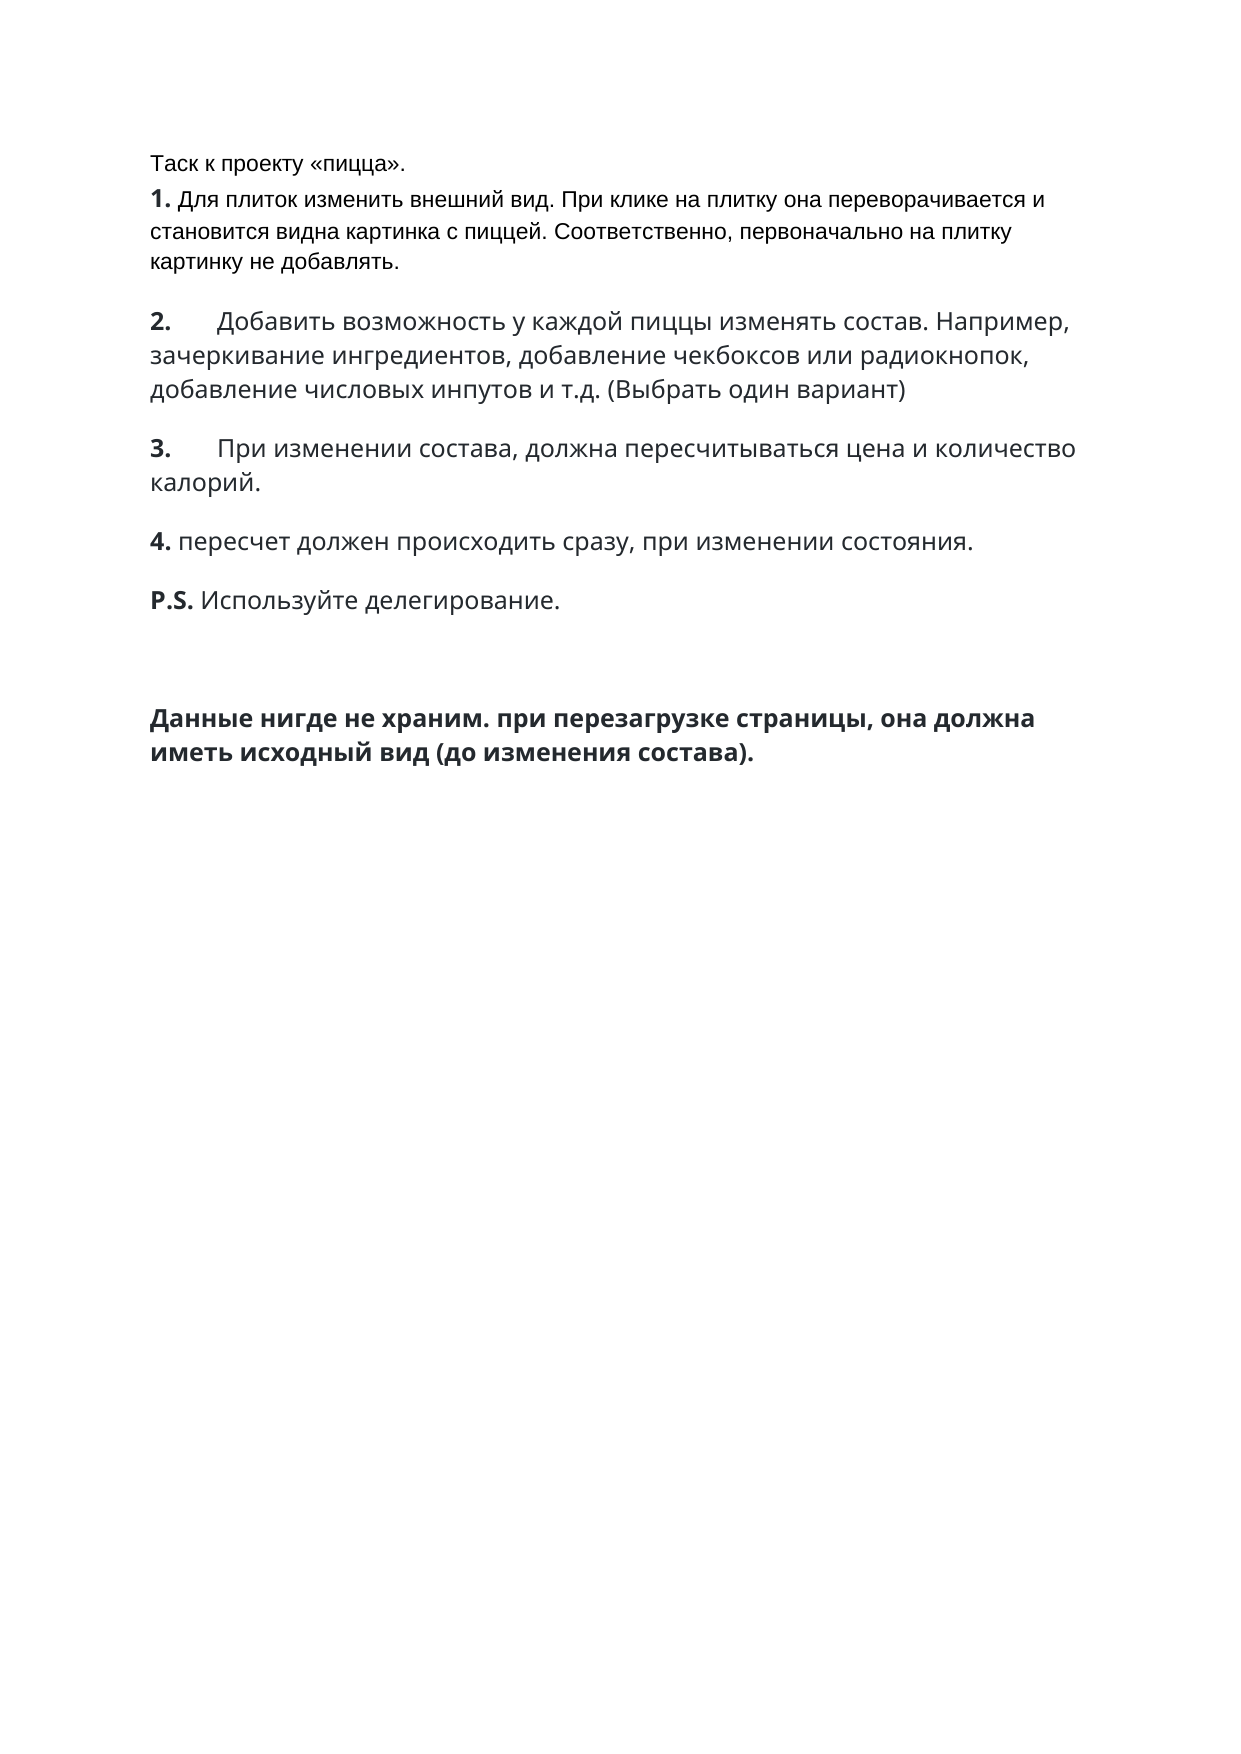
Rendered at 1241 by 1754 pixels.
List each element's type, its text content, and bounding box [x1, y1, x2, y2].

text 4. пересчет должен происходить сразу, при изменении состояния. [150, 524, 1090, 558]
text Таск к проекту «пицца». [150, 150, 1090, 176]
text 1. Для плиток изменить внешний вид. При клике на плитку она переворачивается и становится видна картинка с пиццей. Соответственно, первоначально на плитку картинку не добавлять. [150, 180, 1090, 275]
text P.S. Используйте делегирование. [150, 583, 1090, 617]
text 2. Добавить возможность у каждой пиццы изменять состав. Например, зачеркивание ингредиентов, добавление чекбоксов или радиокнопок, добавление числовых инпутов и т.д. (Выбрать один вариант) [150, 303, 1090, 406]
text Данные нигде не храним. при перезагрузке страницы, она должна иметь исходный вид (до изменения состава). [150, 701, 1090, 769]
text 3. При изменении состава, должна пересчитываться цена и количество калорий. [150, 431, 1090, 499]
